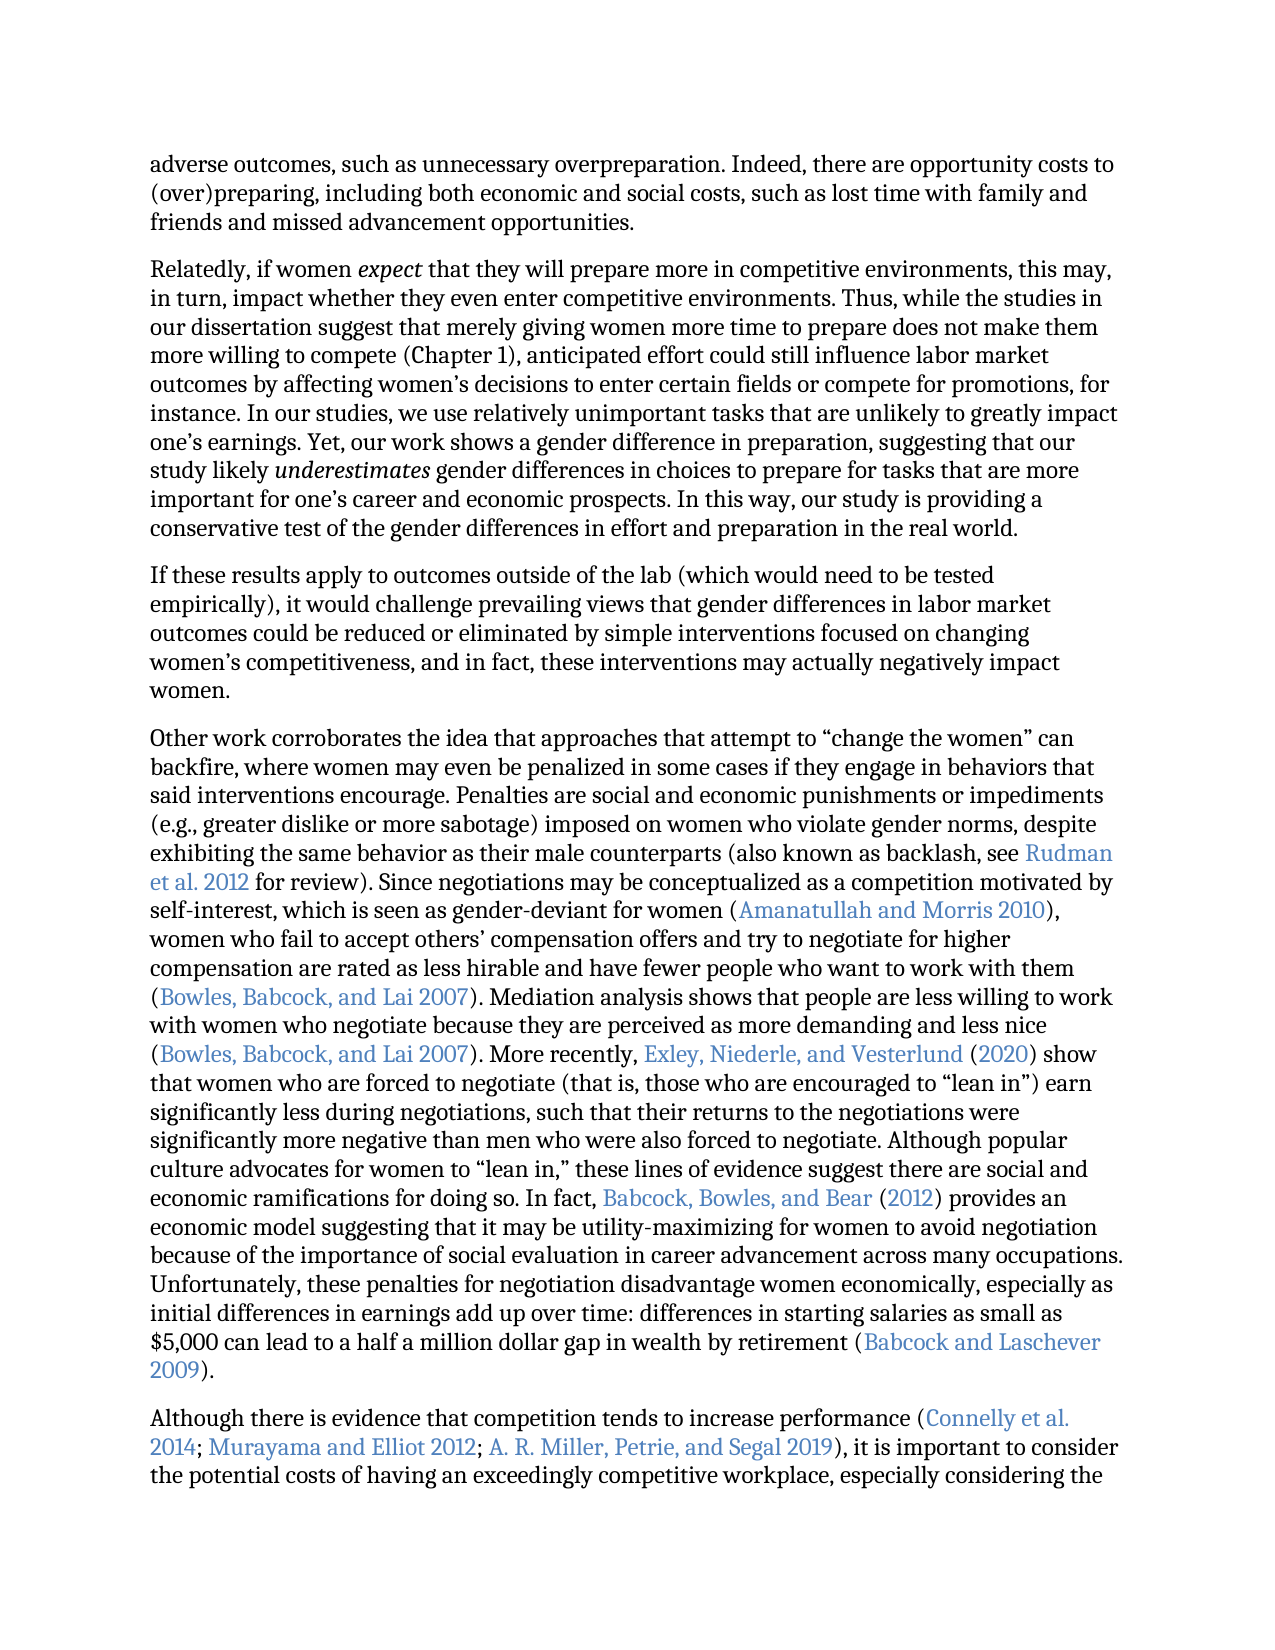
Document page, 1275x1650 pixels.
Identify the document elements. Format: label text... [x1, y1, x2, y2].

text Relatedly, if women expect that they will prepare more in competitive environments, this may, in turn, impact whether they even enter competitive environments. Thus, while the studies in our dissertation suggest that merely giving women more time to prepare does not make them more willing to compete (Chapter 1), anticipated effort could still influence labor market outcomes by affecting women’s decisions to enter certain fields or compete for promotions, for instance. In our studies, we use relatively unimportant tasks that are unlikely to greatly impact one’s earnings. Yet, our work shows a gender difference in preparation, suggesting that our study likely underestimates gender differences in choices to prepare for tasks that are more important for one’s career and economic prospects. In this way, our study is providing a conservative test of the gender differences in effort and preparation in the real world. [150, 255, 1125, 542]
text If these results apply to outcomes outside of the lab (which would need to be tested empirically), it would challenge prevailing views that gender differences in labor market outcomes could be reduced or eliminated by simple interventions focused on changing women’s competitiveness, and in fact, these interventions may actually negatively impact women. [150, 561, 1125, 705]
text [150, 150, 1125, 236]
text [150, 1404, 1125, 1490]
text Other work corroborates the idea that approaches that attempt to “change the women” can backfire, where women may even be penalized in some cases if they engage in behaviors that said interventions encourage. Penalties are social and economic punishments or impediments (e.g., greater dislike or more sabotage) imposed on women who violate gender norms, despite exhibiting the same behavior as their male counterparts (also known as backlash, see Rudman et al. 2012 for review). Since negotiations may be conceptualized as a competition motivated by self-interest, which is seen as gender-deviant for women (Amanatullah and Morris 2010), women who fail to accept others’ compensation offers and try to negotiate for higher compensation are rated as less hirable and have fewer people who want to work with them (Bowles, Babcock, and Lai 2007). Mediation analysis shows that people are less willing to work with women who negotiate because they are perceived as more demanding and less nice (Bowles, Babcock, and Lai 2007). More recently, Exley, Niederle, and Vesterlund (2020) show that women who are forced to negotiate (that is, those who are encouraged to “lean in”) earn significantly less during negotiations, such that their returns to the negotiations were significantly more negative than men who were also forced to negotiate. Although popular culture advocates for women to “lean in,” these lines of evidence suggest there are social and economic ramifications for doing so. In fact, Babcock, Bowles, and Bear (2012) provides an economic model suggesting that it may be utility-maximizing for women to avoid negotiation because of the importance of social evaluation in career advancement across many occupations. Unfortunately, these penalties for negotiation disadvantage women economically, especially as initial differences in earnings add up over time: differences in starting salaries as small as $5,000 can lead to a half a million dollar gap in wealth by retirement (Babcock and Laschever 2009). [150, 724, 1125, 1385]
